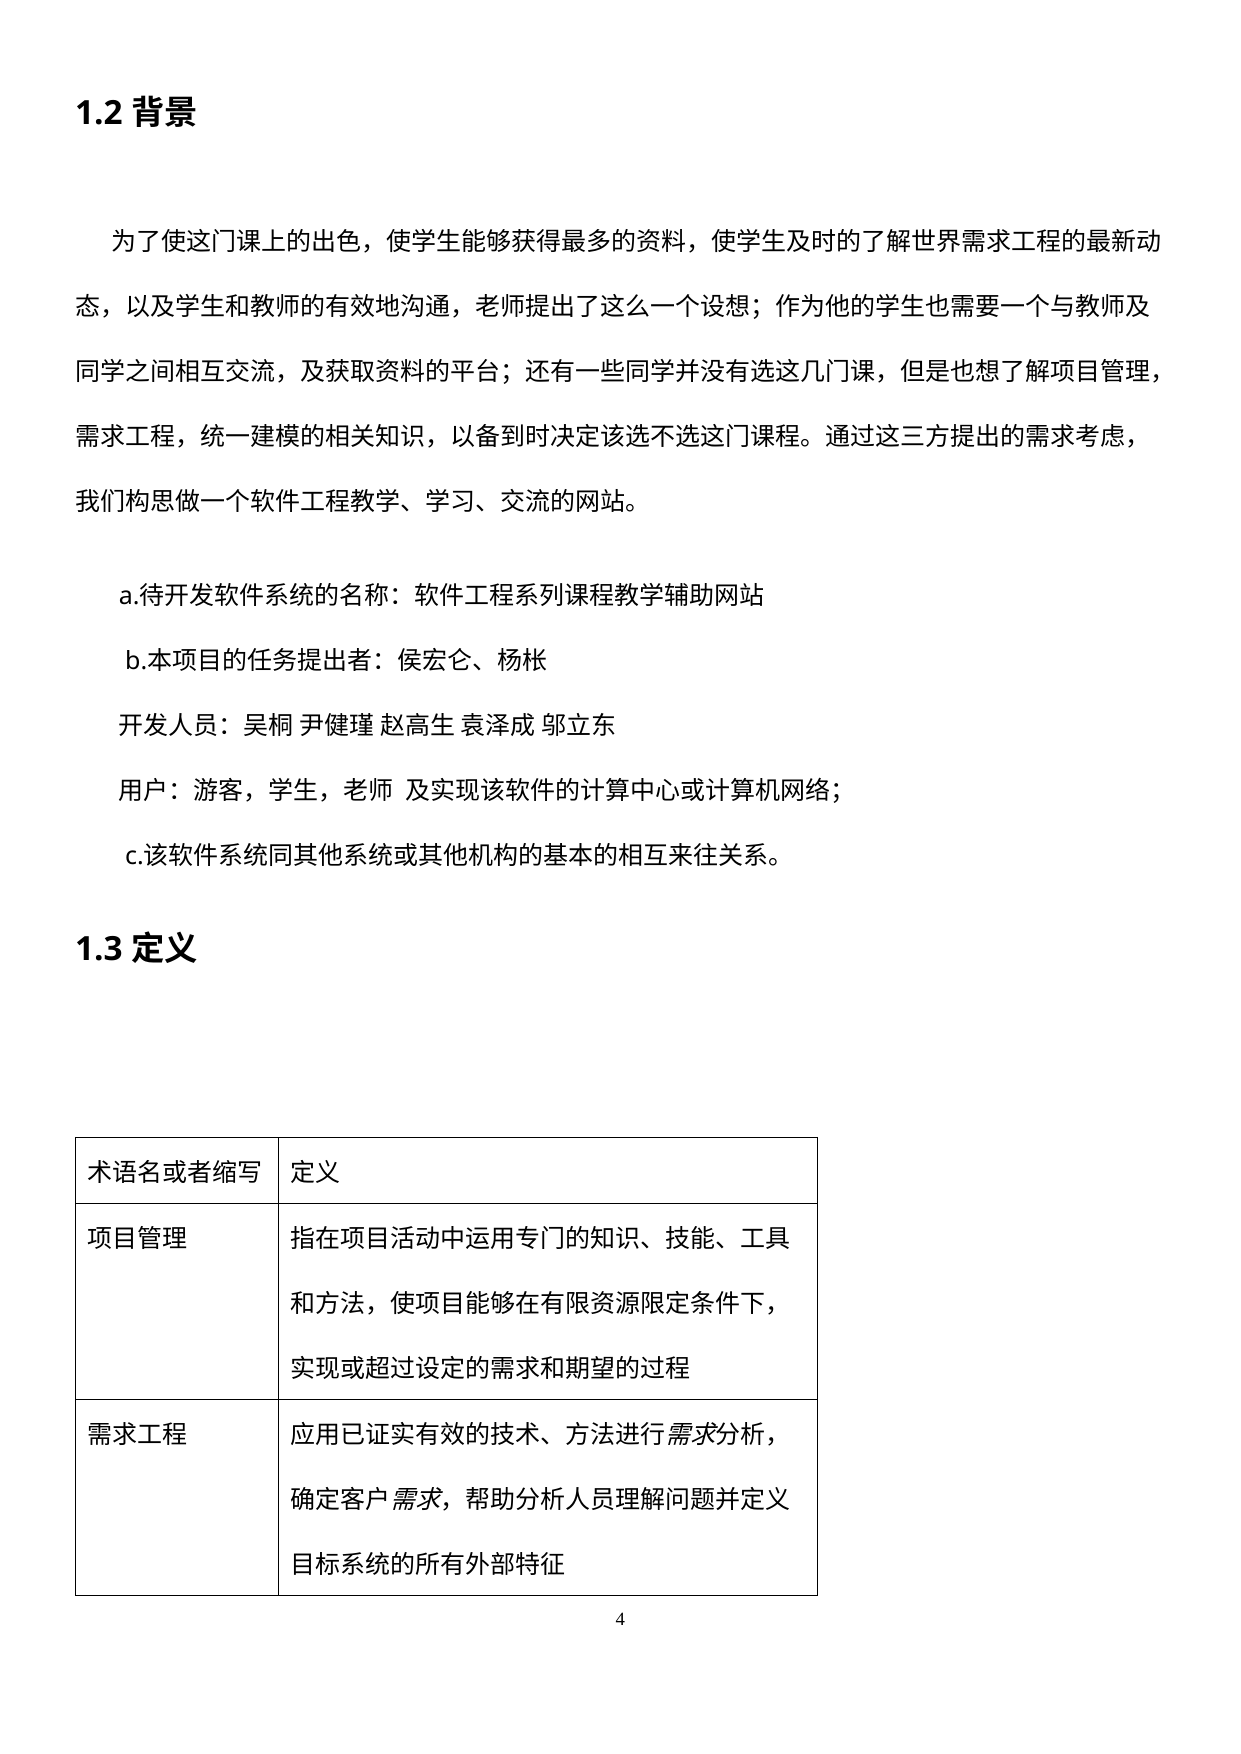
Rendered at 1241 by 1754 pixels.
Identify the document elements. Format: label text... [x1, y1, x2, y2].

text 开发人员：吴桐 尹健瑾 赵高生 袁泽成 邬立东 [75, 691, 1165, 756]
table_cell 指在项目活动中运用专门的知识、技能、工具和方法，使项目能够在有限资源限定条件下，实现或超过设定的需求和期望的过程 [279, 1204, 817, 1399]
subtitle 1.2 背景 [75, 77, 1165, 142]
table_header 定义 [279, 1138, 817, 1203]
subtitle 1.3 定义 [75, 913, 1165, 978]
table_cell 项目管理 [76, 1204, 278, 1399]
text 为了使这门课上的出色，使学生能够获得最多的资料，使学生及时的了解世界需求工程的最新动态，以及学生和教师的有效地沟通，老师提出了这么一个设想；作为他的学生也需要一个与教师及同学之间相互交流，及获取资料的平台；还有一些同学并没有选这几门课，但是也想了解项目管理，需求工程，统一建模的相关知识，以备到时决定该选不选这门课程。通过这三方提出的需求考虑，我们构思做一个软件工程教学、学习、交流的网站。 [75, 207, 1165, 532]
text 用户：游客，学生，老师 及实现该软件的计算中心或计算机网络； c.该软件系统同其他系统或其他机构的基本的相互来往关系。 [75, 756, 1165, 886]
table_header 术语名或者缩写 [76, 1138, 278, 1203]
table_cell 需求工程 [76, 1400, 278, 1595]
table_cell 应用已证实有效的技术、方法进行需求分析，确定客户需求，帮助分析人员理解问题并定义目标系统的所有外部特征 [279, 1400, 817, 1595]
text a.待开发软件系统的名称：软件工程系列课程教学辅助网站 b.本项目的任务提出者：侯宏仑、杨枨 [75, 561, 1165, 691]
